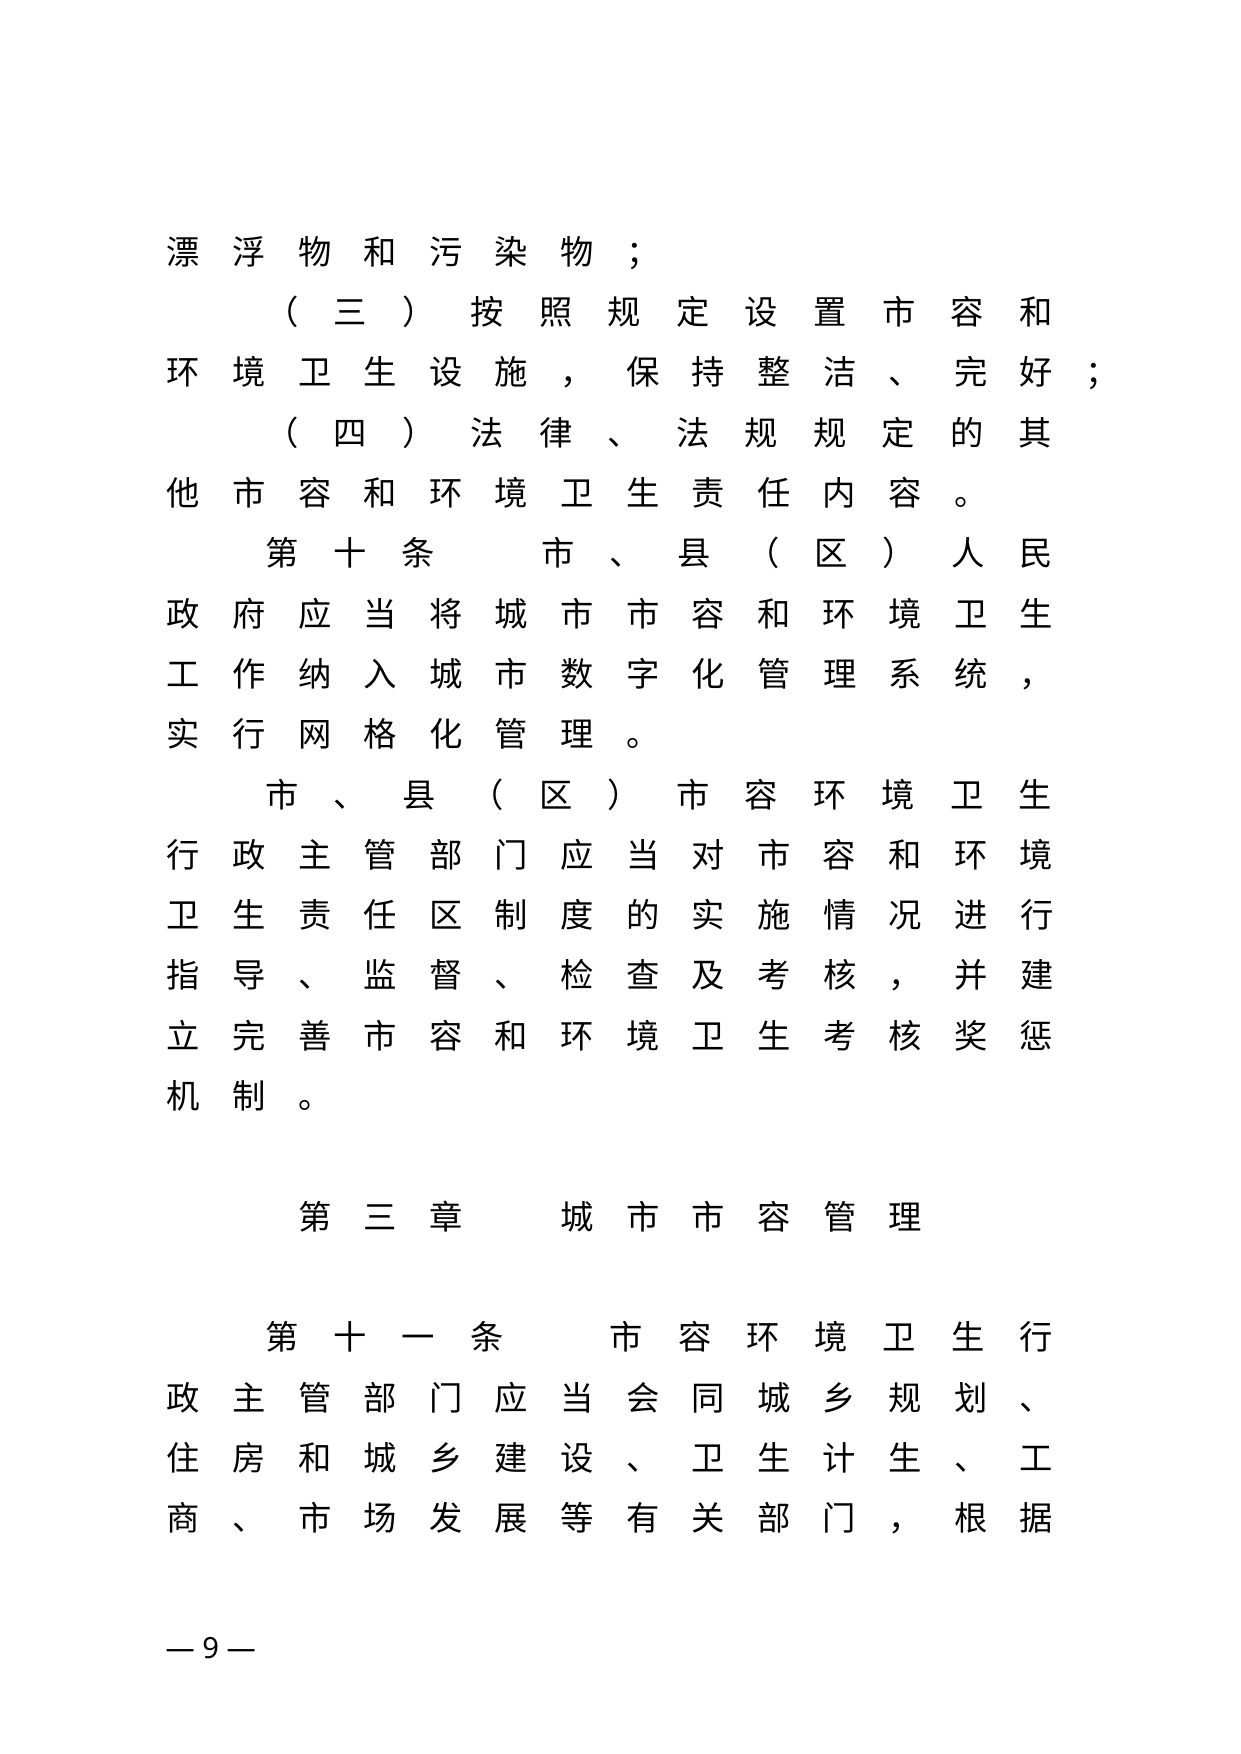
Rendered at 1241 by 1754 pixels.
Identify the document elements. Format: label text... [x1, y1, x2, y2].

text （四）法律、法规规定的其他市容和环境卫生责任内容。 [167, 400, 1085, 521]
text 第三章 城市市容管理 [167, 1184, 1085, 1245]
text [167, 219, 1085, 280]
text 市、县（区）市容环境卫生行政主管部门应当对市容和环境卫生责任区制度的实施情况进行指导、监督、检查及考核，并建立完善市容和环境卫生考核奖惩机制。 [167, 762, 1085, 1124]
text （三）按照规定设置市容和环境卫生设施，保持整洁、完好； [167, 280, 1085, 400]
text 第十条 市、县（区）人民政府应当将城市市容和环境卫生工作纳入城市数字化管理系统，实行网格化管理。 [167, 521, 1085, 762]
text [167, 1305, 1085, 1546]
